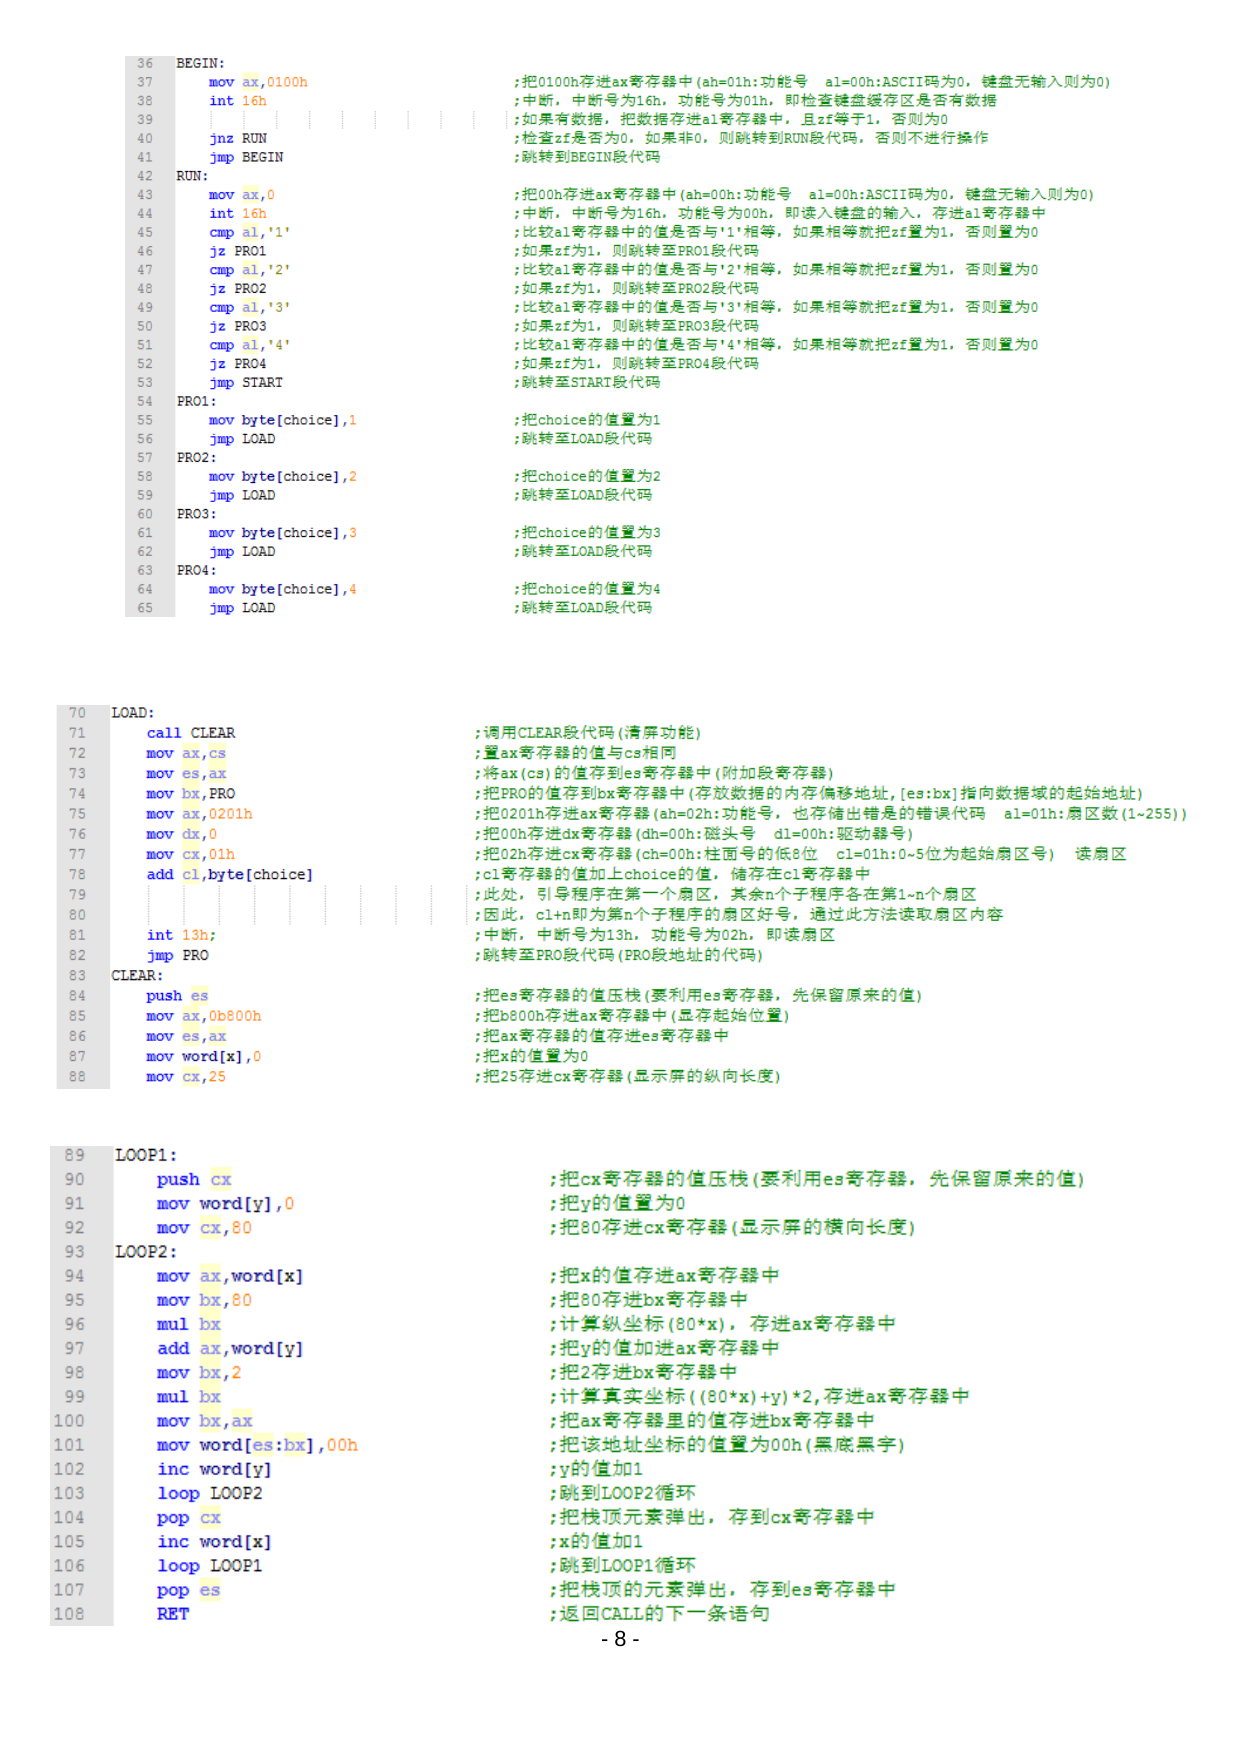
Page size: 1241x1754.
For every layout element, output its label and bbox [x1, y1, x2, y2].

picture [50, 1146, 1095, 1626]
picture [56, 705, 1192, 1089]
picture [125, 56, 1115, 617]
